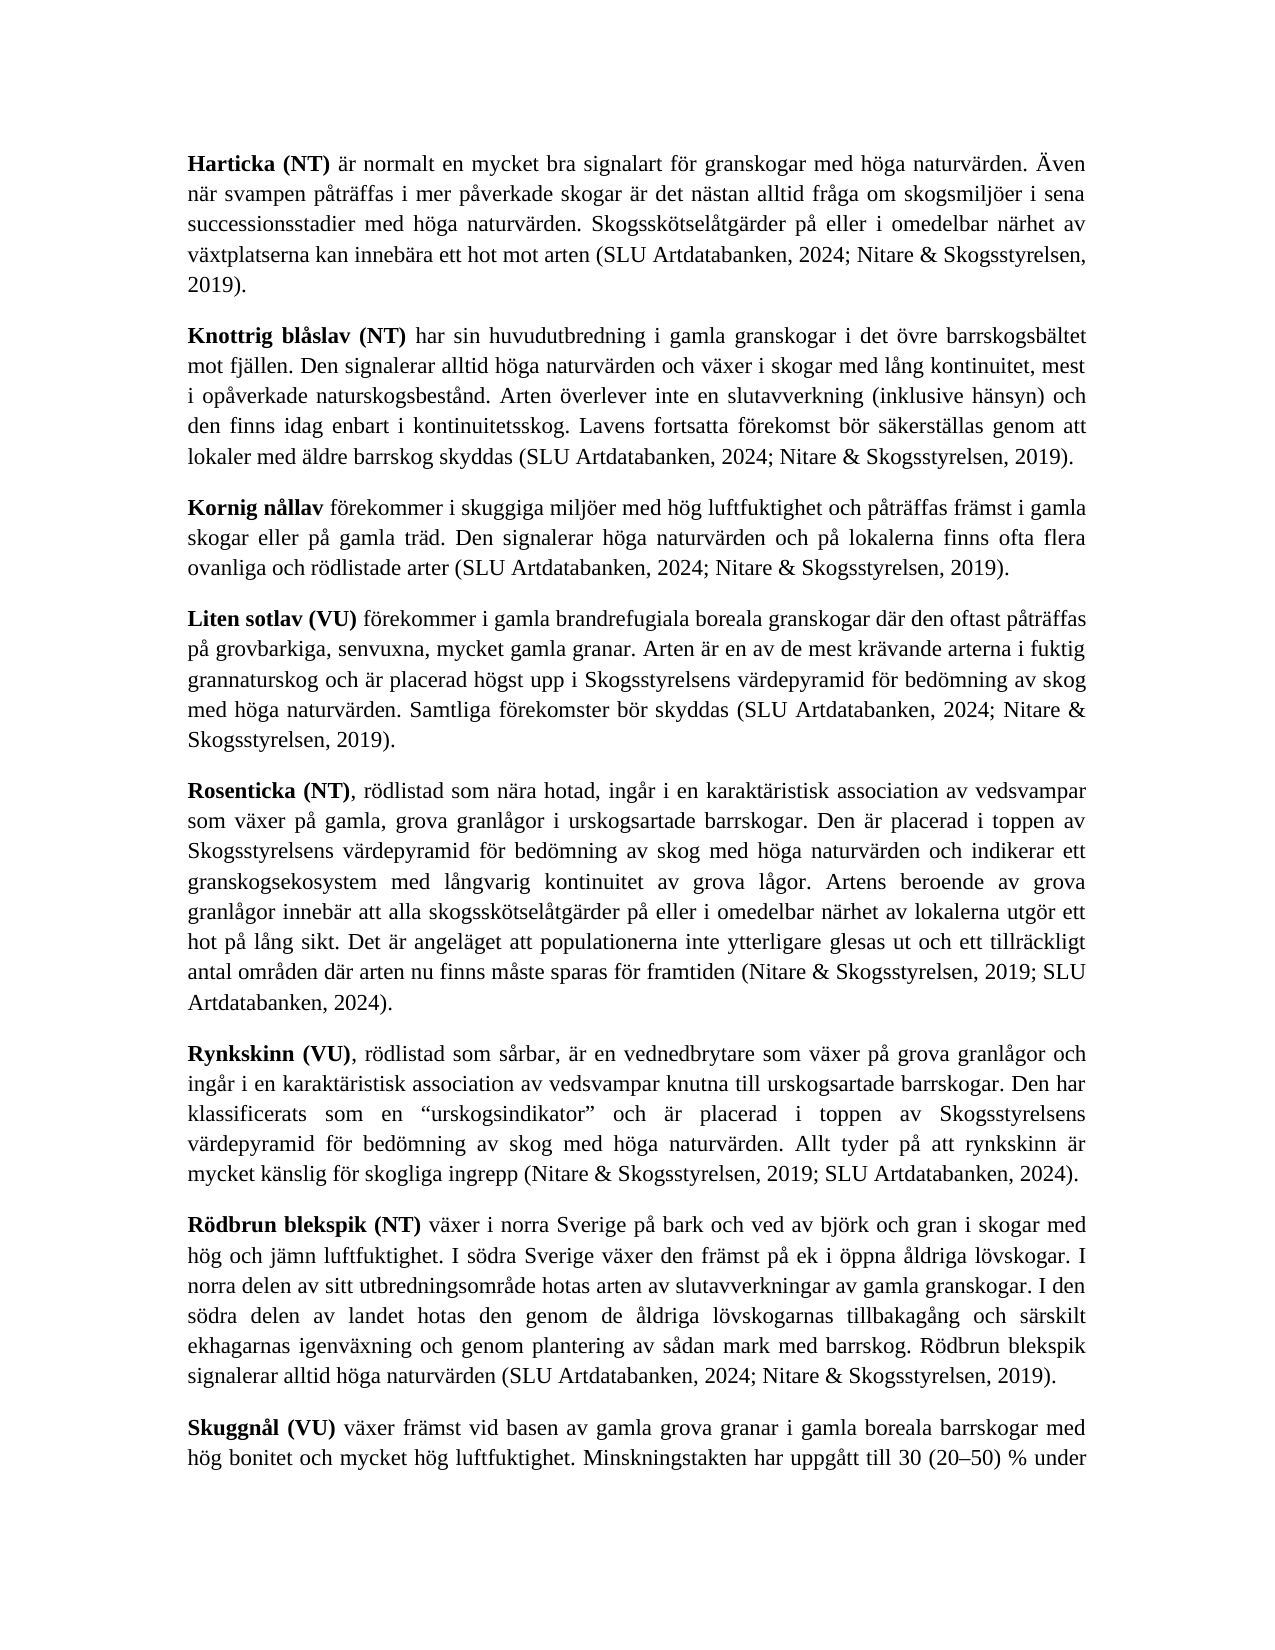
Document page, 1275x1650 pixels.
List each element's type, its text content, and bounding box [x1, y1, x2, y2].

text Knottrig blåslav (NT) har sin huvudutbredning i gamla granskogar i det övre barrskogsbältet mot fjällen. Den signalerar alltid höga naturvärden och växer i skogar med lång kontinuitet, mest i opåverkade naturskogsbestånd. Arten överlever inte en slutavverkning (inklusive hänsyn) och den finns idag enbart i kontinuitetsskog. Lavens fortsatta förekomst bör säkerställas genom att lokaler med äldre barrskog skyddas (SLU Artdatabanken, 2024; Nitare & Skogsstyrelsen, 2019). [187, 322, 1087, 469]
text Rosenticka (NT), rödlistad som nära hotad, ingår i en karaktäristisk association av vedsvampar som växer på gamla, grova granlågor i urskogsartade barrskogar. Den är placerad i toppen av Skogsstyrelsens värdepyramid för bedömning av skog med höga naturvärden och indikerar ett granskogsekosystem med långvarig kontinuitet av grova lågor. Artens beroende av grova granlågor innebär att alla skogsskötselåtgärder på eller i omedelbar närhet av lokalerna utgör ett hot på lång sikt. Det är angeläget att populationerna inte ytterligare glesas ut och ett tillräckligt antal områden där arten nu finns måste sparas för framtiden (Nitare & Skogsstyrelsen, 2019; SLU Artdatabanken, 2024). [187, 777, 1087, 1015]
text Rödbrun blekspik (NT) växer i norra Sverige på bark och ved av björk och gran i skogar med hög och jämn luftfuktighet. I södra Sverige växer den främst på ek i öppna åldriga lövskogar. I norra delen av sitt utbredningsområde hotas arten av slutavverkningar av gamla granskogar. I den södra delen av landet hotas den genom de åldriga lövskogarnas tillbakagång och särskilt ekhagarnas igenväxning och genom plantering av sådan mark med barrskog. Rödbrun blekspik signalerar alltid höga naturvärden (SLU Artdatabanken, 2024; Nitare & Skogsstyrelsen, 2019). [187, 1211, 1087, 1389]
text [187, 1413, 1087, 1470]
text Liten sotlav (VU) förekommer i gamla brandrefugiala boreala granskogar där den oftast påträffas på grovbarkiga, senvuxna, mycket gamla granar. Arten är en av de mest krävande arterna i fuktig grannaturskog och är placerad högst upp i Skogsstyrelsens värdepyramid för bedömning av skog med höga naturvärden. Samtliga förekomster bör skyddas (SLU Artdatabanken, 2024; Nitare & Skogsstyrelsen, 2019). [187, 605, 1087, 752]
text Rynkskinn (VU), rödlistad som sårbar, är en vednedbrytare som växer på grova granlågor och ingår i en karaktäristisk association av vedsvampar knutna till urskogsartade barrskogar. Den har klassificerats som en “urskogsindikator” och är placerad i toppen av Skogsstyrelsens värdepyramid för bedömning av skog med höga naturvärden. Allt tyder på att rynkskinn är mycket känslig för skogliga ingrepp (Nitare & Skogsstyrelsen, 2019; SLU Artdatabanken, 2024). [187, 1039, 1087, 1187]
text Kornig nållav förekommer i skuggiga miljöer med hög luftfuktighet och påträffas främst i gamla skogar eller på gamla träd. Den signalerar höga naturvärden och på lokalerna finns ofta flera ovanliga och rödlistade arter (SLU Artdatabanken, 2024; Nitare & Skogsstyrelsen, 2019). [187, 494, 1087, 581]
text Harticka (NT) är normalt en mycket bra signalart för granskogar med höga naturvärden. Även när svampen påträffas i mer påverkade skogar är det nästan alltid fråga om skogsmiljöer i sena successionsstadier med höga naturvärden. Skogsskötselåtgärder på eller i omedelbar närhet av växtplatserna kan innebära ett hot mot arten (SLU Artdatabanken, 2024; Nitare & Skogsstyrelsen, 2019). [187, 150, 1087, 297]
